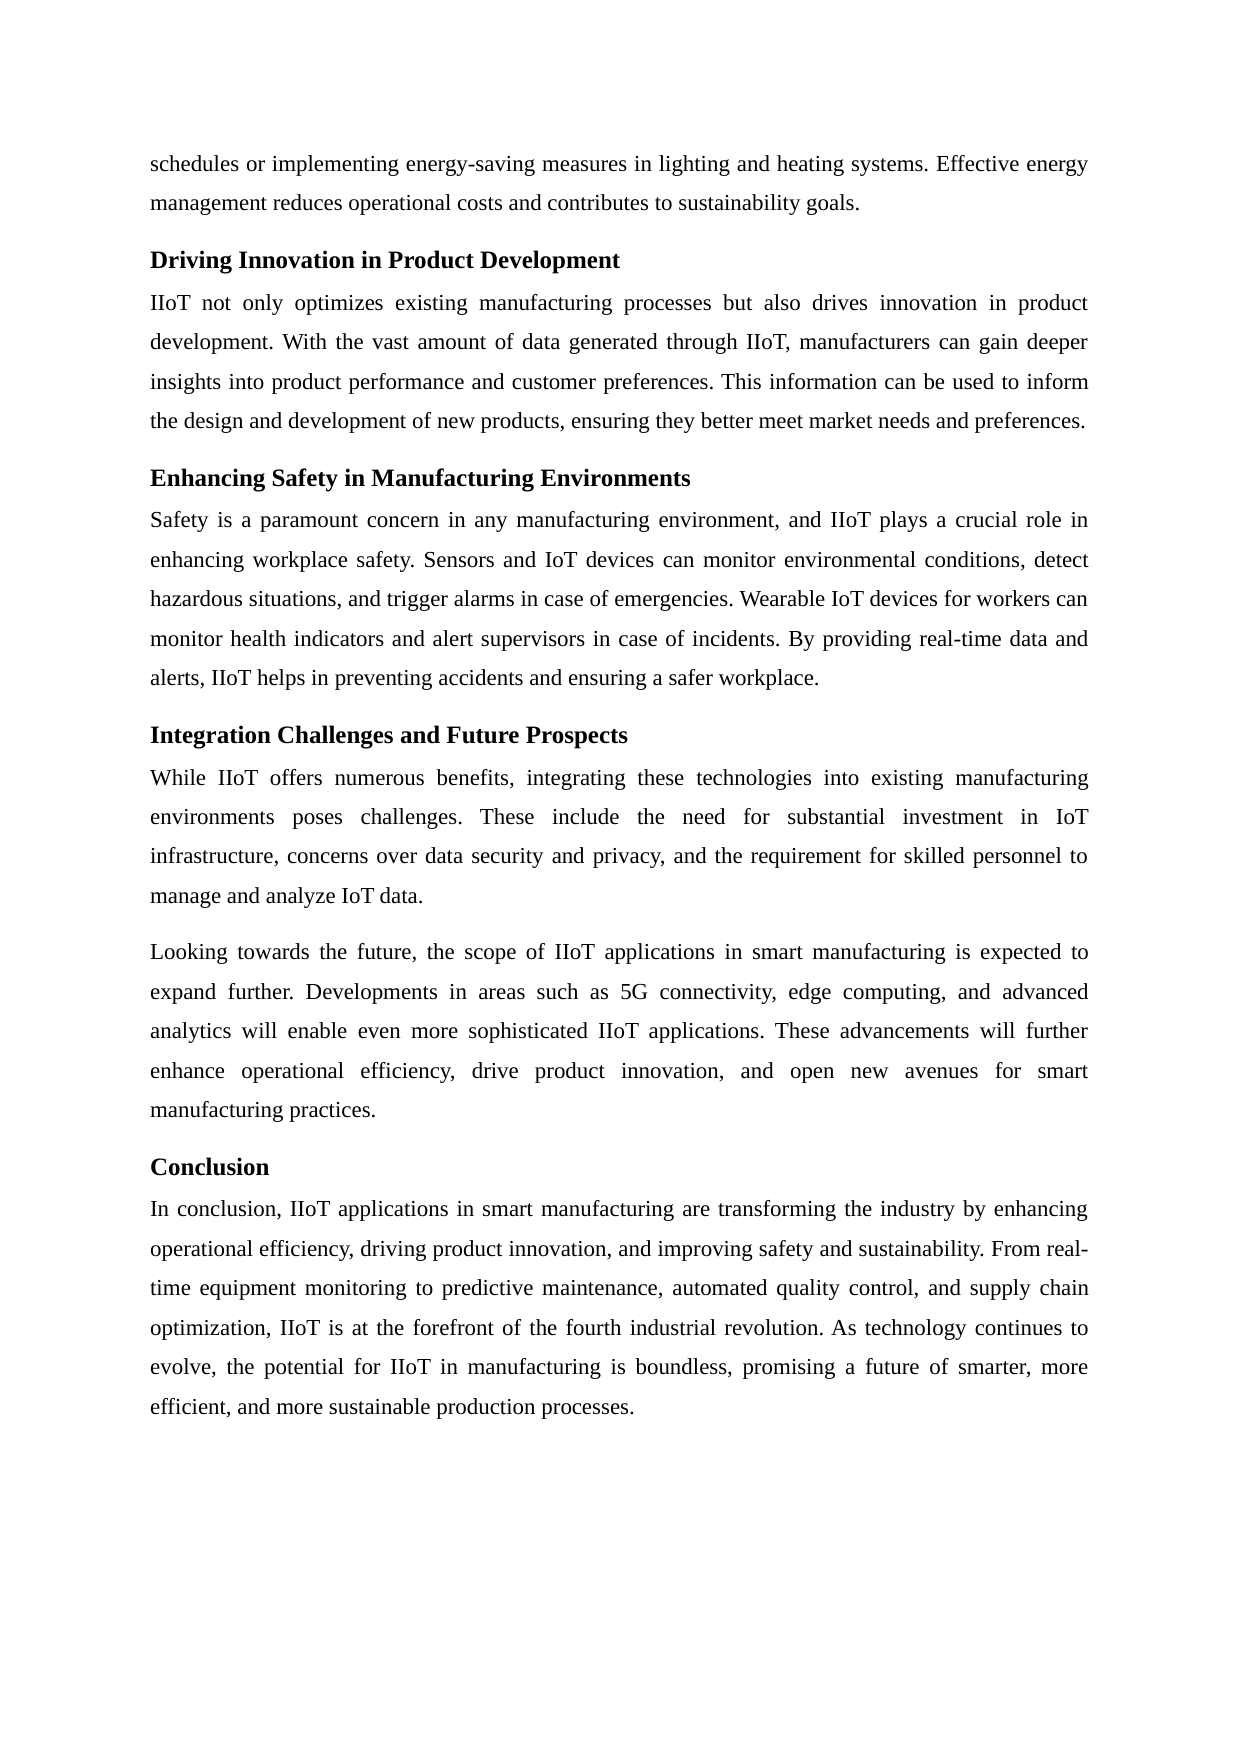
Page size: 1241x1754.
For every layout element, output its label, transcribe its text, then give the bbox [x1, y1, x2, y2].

subtitle Conclusion [150, 1152, 1090, 1181]
text IIoT not only optimizes existing manufacturing processes but also drives innovation in product development. With the vast amount of data generated through IIoT, manufacturers can gain deeper insights into product performance and customer preferences. This information can be used to inform the design and development of new products, ensuring they better meet market needs and preferences. [150, 289, 1090, 433]
text Safety is a paramount concern in any manufacturing environment, and IIoT plays a crucial role in enhancing workplace safety. Sensors and IoT devices can monitor environmental conditions, detect hazardous situations, and trigger alarms in case of emergencies. Wearable IoT devices for workers can monitor health indicators and alert supervisors in case of incidents. By providing real-time data and alerts, IIoT helps in preventing accidents and ensuring a safer workplace. [150, 506, 1090, 691]
subtitle Driving Innovation in Product Development [150, 246, 1090, 274]
text In conclusion, IIoT applications in smart manufacturing are transforming the industry by enhancing operational efficiency, driving product innovation, and improving safety and sustainability. From real-time equipment monitoring to predictive maintenance, automated quality control, and supply chain optimization, IIoT is at the forefront of the fourth industrial revolution. As technology continues to evolve, the potential for IIoT in manufacturing is boundless, promising a future of smarter, more efficient, and more sustainable production processes. [150, 1195, 1090, 1419]
subtitle Enhancing Safety in Manufacturing Environments [150, 463, 1090, 492]
text While IIoT offers numerous benefits, integrating these technologies into existing manufacturing environments poses challenges. These include the need for substantial investment in IoT infrastructure, concerns over data security and privacy, and the requirement for skilled personnel to manage and analyze IoT data. [150, 764, 1090, 908]
text Looking towards the future, the scope of IIoT applications in smart manufacturing is expected to expand further. Developments in areas such as 5G connectivity, edge computing, and advanced analytics will enable even more sophisticated IIoT applications. These advancements will further enhance operational efficiency, drive product innovation, and open new avenues for smart manufacturing practices. [150, 938, 1090, 1122]
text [150, 150, 1090, 216]
subtitle Integration Challenges and Future Prospects [150, 721, 1090, 749]
